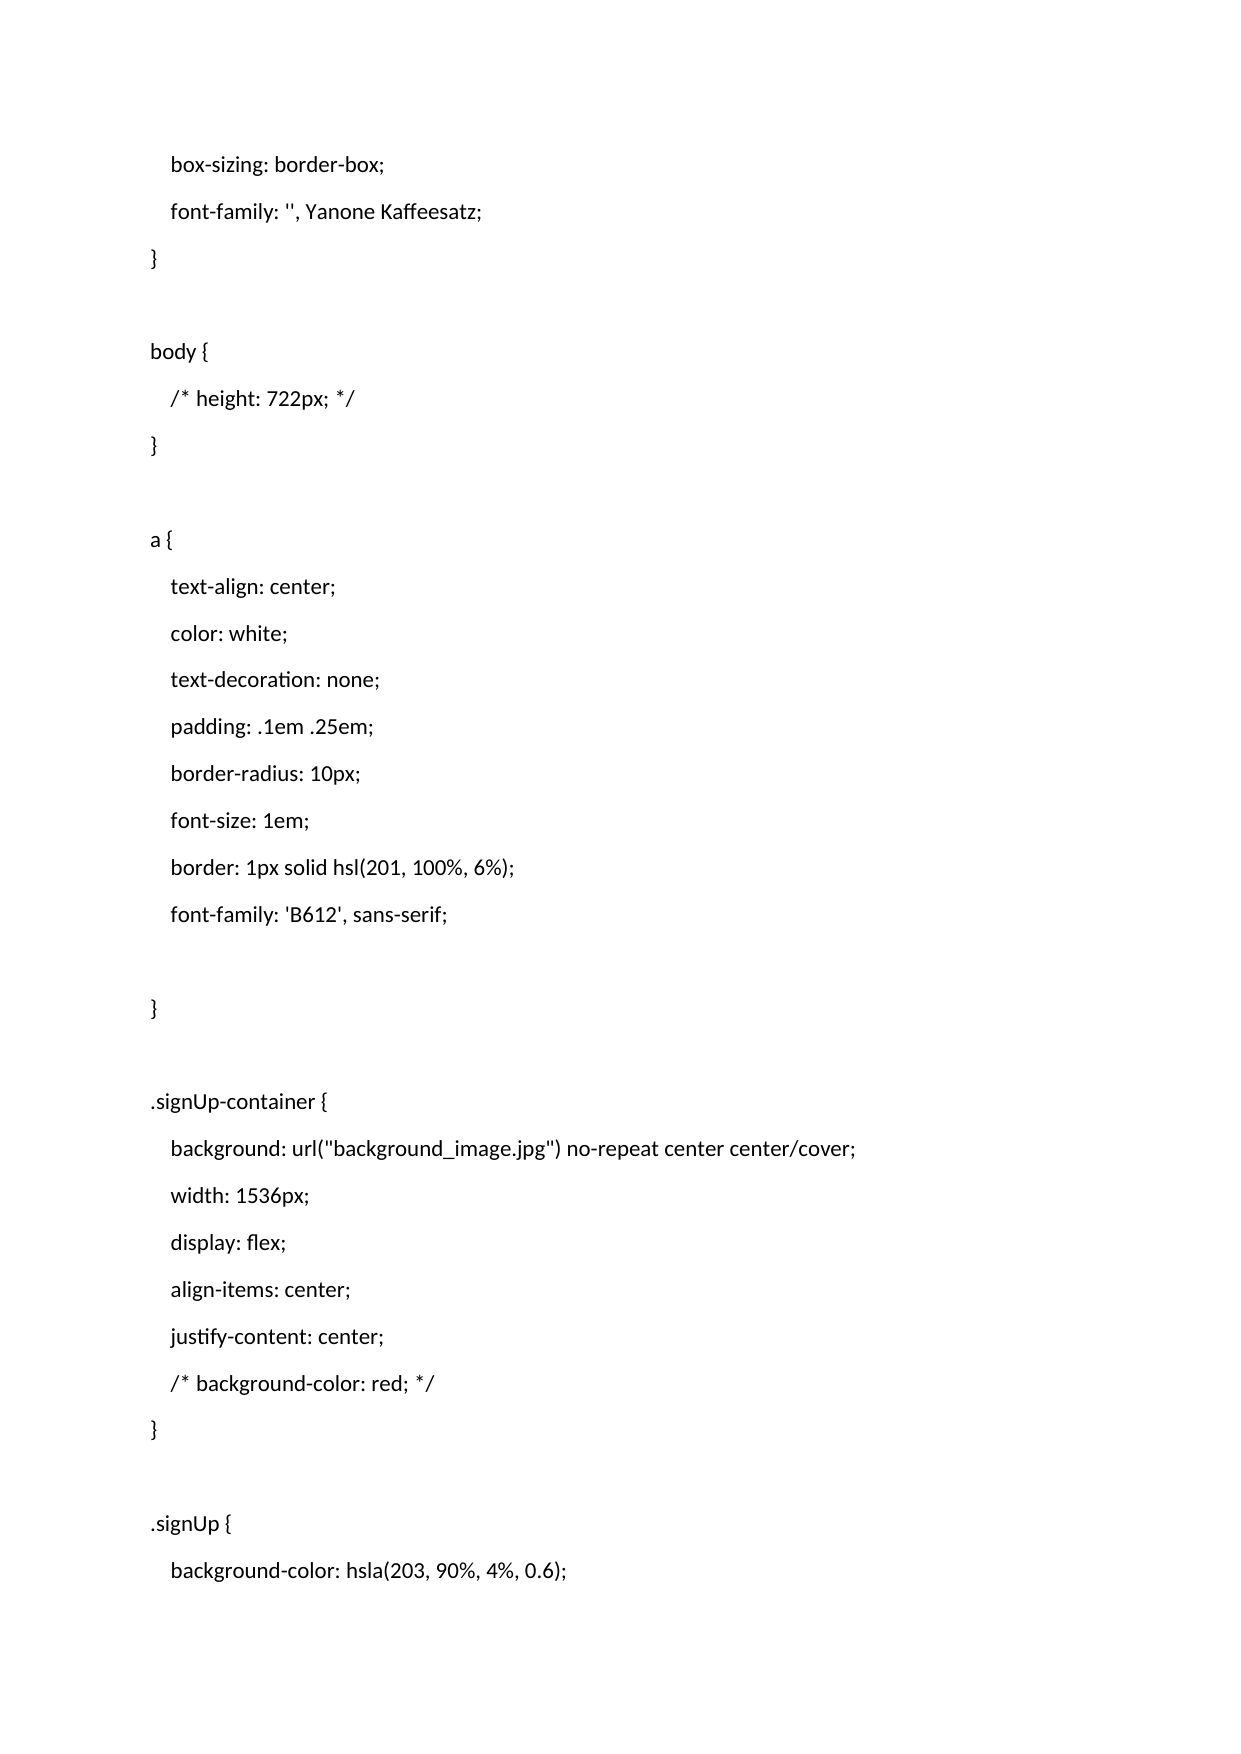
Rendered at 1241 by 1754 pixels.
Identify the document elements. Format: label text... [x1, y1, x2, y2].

text border-radius: 10px; [150, 759, 1090, 787]
text a { [150, 525, 1090, 553]
text width: 1536px; [150, 1181, 1090, 1209]
text color: white; [150, 619, 1090, 647]
text text-align: center; [150, 572, 1090, 600]
text } [150, 431, 1090, 459]
text /* background-color: red; */ [150, 1369, 1090, 1397]
text /* height: 722px; */ [150, 384, 1090, 412]
text justify-content: center; [150, 1322, 1090, 1350]
text font-family: '', Yanone Kaffeesatz; [150, 197, 1090, 225]
text font-size: 1em; [150, 806, 1090, 834]
text text-decoration: none; [150, 666, 1090, 694]
text background: url("background_image.jpg") no-repeat center center/cover; [150, 1134, 1090, 1162]
text } [150, 1416, 1090, 1444]
text box-sizing: border-box; [150, 150, 1090, 178]
text display: flex; [150, 1228, 1090, 1256]
text background-color: hsla(203, 90%, 4%, 0.6); [150, 1556, 1090, 1584]
text } [150, 994, 1090, 1022]
text body { [150, 337, 1090, 366]
text .signUp { [150, 1509, 1090, 1537]
text font-family: 'B612', sans-serif; [150, 900, 1090, 928]
text } [150, 244, 1090, 272]
text border: 1px solid hsl(201, 100%, 6%); [150, 853, 1090, 881]
text padding: .1em .25em; [150, 712, 1090, 741]
text align-items: center; [150, 1275, 1090, 1303]
text .signUp-container { [150, 1087, 1090, 1116]
